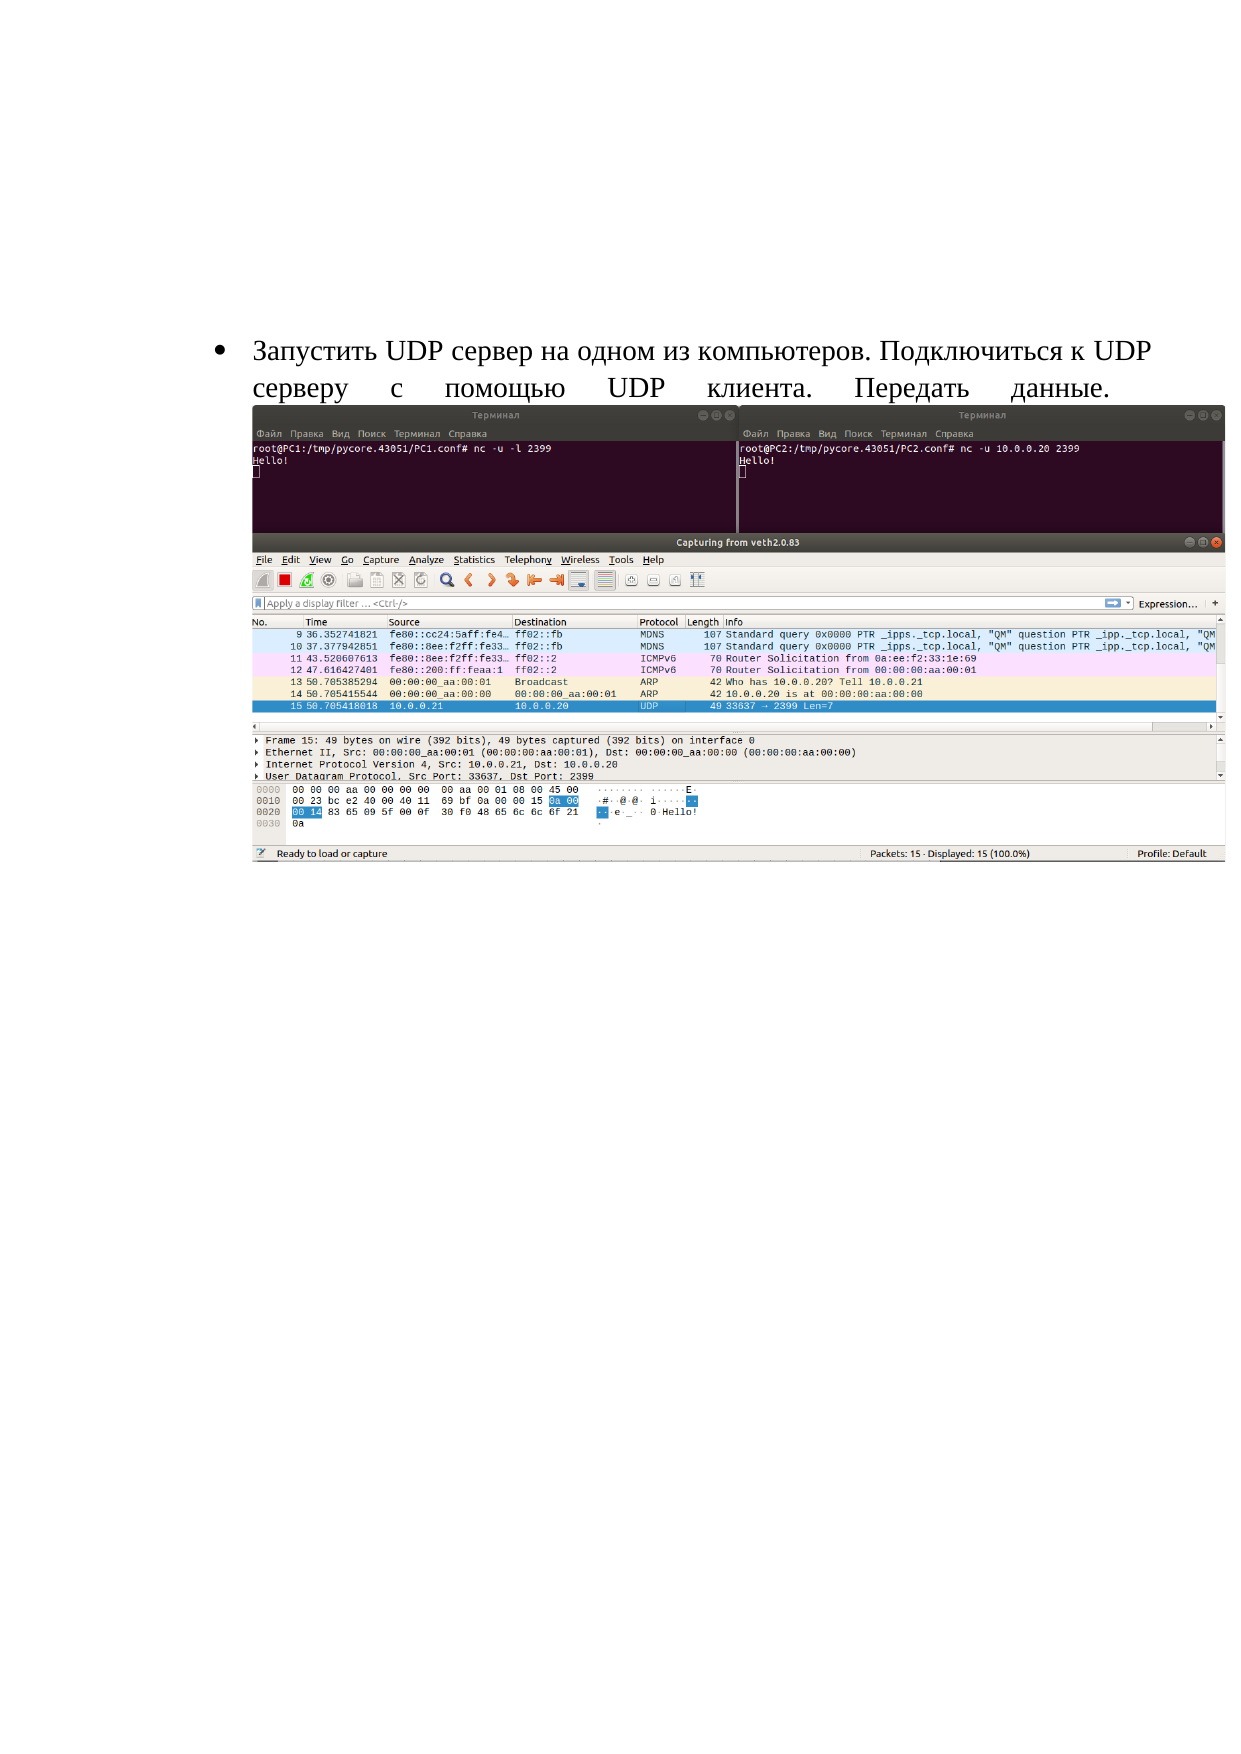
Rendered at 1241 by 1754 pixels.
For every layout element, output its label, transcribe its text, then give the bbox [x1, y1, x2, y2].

picture [252, 405, 1226, 862]
